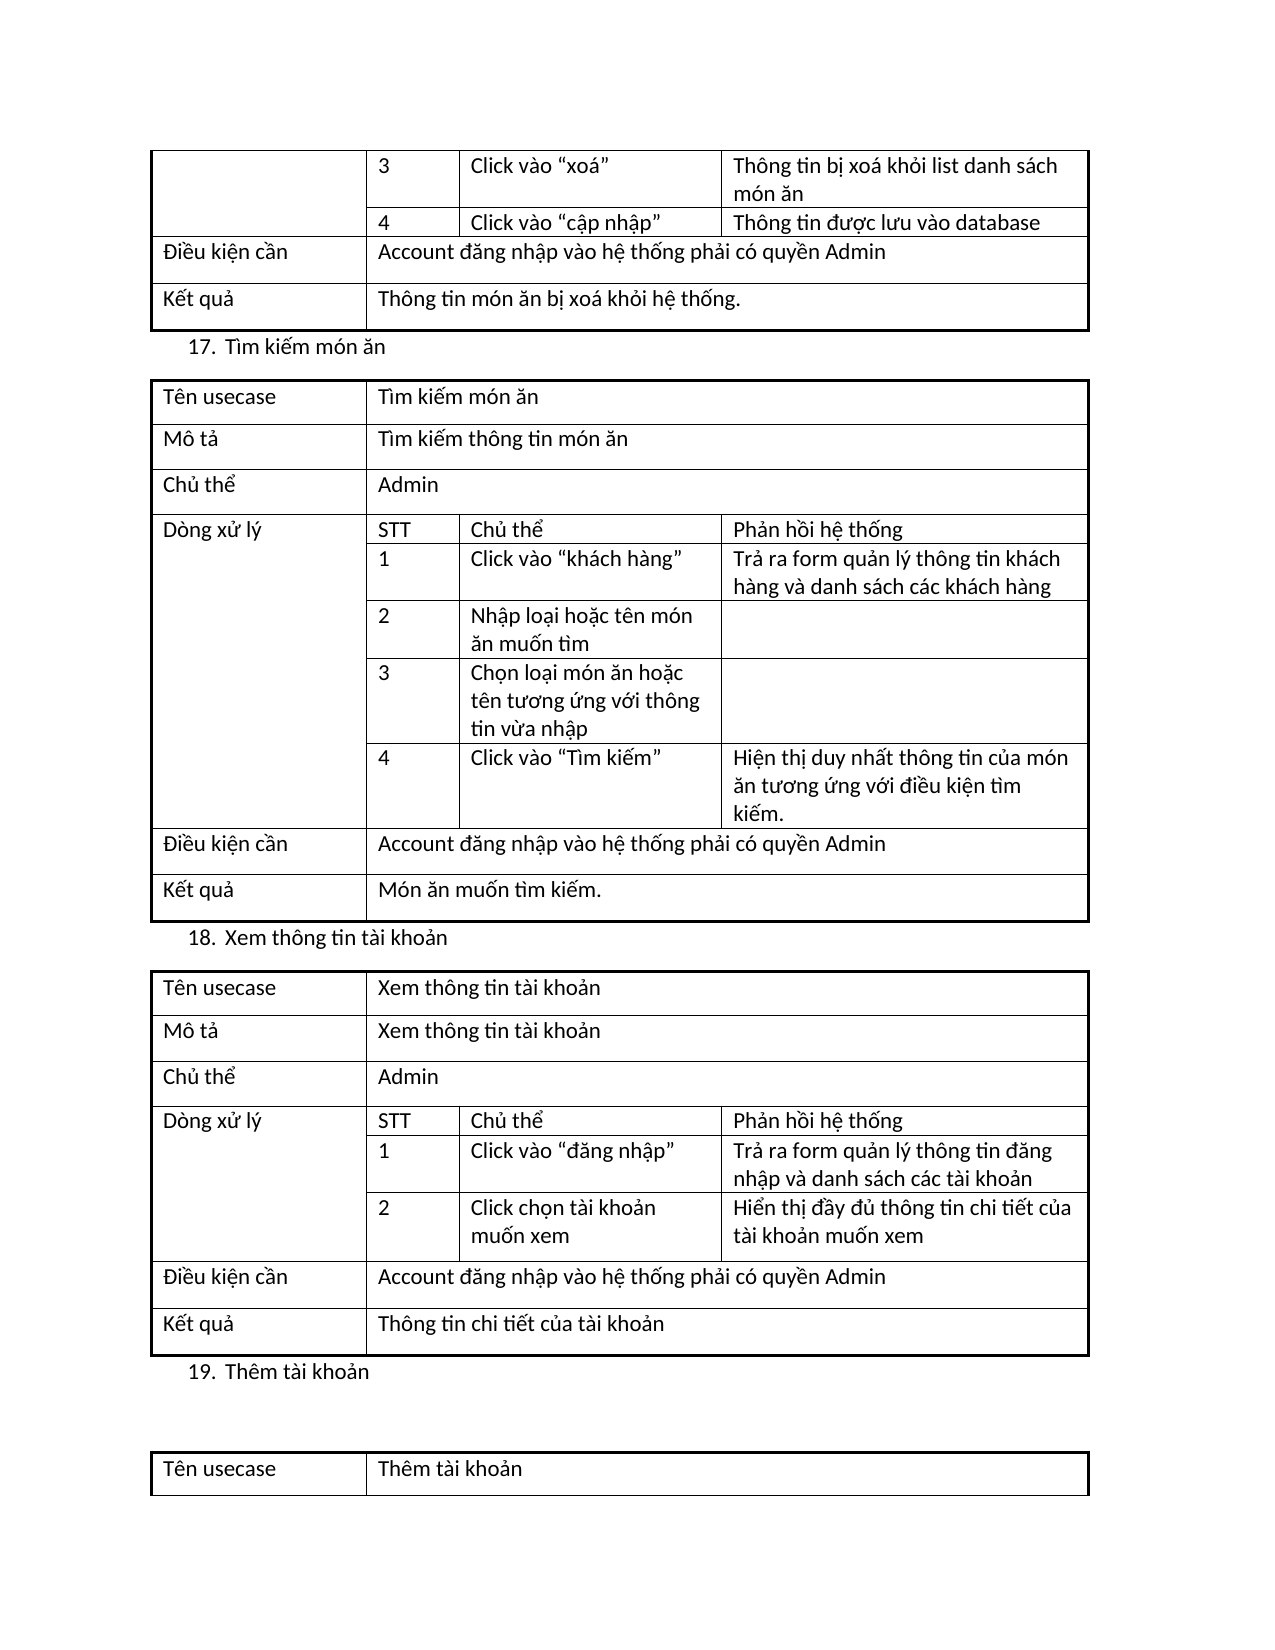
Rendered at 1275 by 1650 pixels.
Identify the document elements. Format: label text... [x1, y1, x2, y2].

table_cell Nhập loại hoặc tên món ăn muốn tìm [460, 601, 721, 657]
table_cell Admin [367, 470, 1087, 514]
table_cell Chủ thể [460, 1107, 721, 1135]
table_cell Điều kiện cần [153, 829, 366, 874]
table_cell Điều kiện cần [153, 1262, 366, 1308]
table_cell Chọn loại món ăn hoặc tên tương ứng với thông tin vừa nhập [460, 659, 721, 742]
table_cell Món ăn muốn tìm kiếm. [367, 875, 1087, 920]
table_cell Dòng xử lý [153, 515, 366, 828]
table_cell Click chọn tài khoản muốn xem [460, 1193, 721, 1261]
table_cell Hiển thị đầy đủ thông tin chi tiết của tài khoản muốn xem [722, 1193, 1087, 1261]
list Tìm kiếm món ăn [187, 332, 1125, 360]
list Thêm tài khoản [187, 1357, 1125, 1385]
table_cell Thông tin được lưu vào database [722, 208, 1087, 236]
table_cell 3 [367, 659, 459, 742]
table_cell Dòng xử lý [153, 1107, 366, 1261]
table_cell Kết quả [153, 284, 366, 329]
table_cell Admin [367, 1062, 1087, 1106]
table_cell Chủ thể [460, 515, 721, 543]
table_cell [722, 659, 1087, 742]
table_cell Trả ra form quản lý thông tin đăng nhập và danh sách các tài khoản [722, 1136, 1087, 1192]
table_cell Mô tả [153, 1016, 366, 1061]
table_cell Kết quả [153, 1309, 366, 1354]
table_header Tên usecase [153, 382, 366, 423]
table_cell Click vào “cập nhập” [460, 208, 721, 236]
table_cell 1 [367, 544, 459, 600]
table_cell Kết quả [153, 875, 366, 920]
table_cell Trả ra form quản lý thông tin khách hàng và danh sách các khách hàng [722, 544, 1087, 600]
table_cell STT [367, 515, 459, 543]
table_cell Account đăng nhập vào hệ thống phải có quyền Admin [367, 237, 1087, 283]
table_cell 4 [367, 208, 459, 236]
table_cell 4 [367, 744, 459, 828]
table_cell Thông tin bị xoá khỏi list danh sách món ăn [722, 151, 1087, 207]
table_cell 2 [367, 601, 459, 657]
table_header Thêm tài khoản [367, 1454, 1087, 1495]
table_header Tên usecase [153, 1454, 366, 1495]
table_cell Tìm kiếm thông tin món ăn [367, 425, 1087, 469]
table_header Xem thông tin tài khoản [367, 973, 1087, 1015]
table_cell Click vào “khách hàng” [460, 544, 721, 600]
table_cell Account đăng nhập vào hệ thống phải có quyền Admin [367, 829, 1087, 874]
table_cell 1 [367, 1136, 459, 1192]
table_cell STT [367, 1107, 459, 1135]
table_cell Thông tin chi tiết của tài khoản [367, 1309, 1087, 1354]
table_cell Chủ thể [153, 1062, 366, 1106]
table_cell Thông tin món ăn bị xoá khỏi hệ thống. [367, 284, 1087, 329]
list Xem thông tin tài khoản [187, 923, 1125, 951]
table_cell Account đăng nhập vào hệ thống phải có quyền Admin [367, 1262, 1087, 1308]
table_cell Click vào “Tìm kiếm” [460, 744, 721, 828]
table_header Tên usecase [153, 973, 366, 1015]
table_cell 3 [367, 151, 459, 207]
table_cell Phản hồi hệ thống [722, 1107, 1087, 1135]
table_cell Hiện thị duy nhất thông tin của món ăn tương ứng với điều kiện tìm kiếm. [722, 744, 1087, 828]
table_cell Điều kiện cần [153, 237, 366, 283]
table_cell Mô tả [153, 425, 366, 469]
table_cell [722, 601, 1087, 657]
table_cell Click vào “đăng nhập” [460, 1136, 721, 1192]
table_header Tìm kiếm món ăn [367, 382, 1087, 423]
table_cell Phản hồi hệ thống [722, 515, 1087, 543]
table_cell Xem thông tin tài khoản [367, 1016, 1087, 1061]
table_cell 2 [367, 1193, 459, 1261]
table_cell Chủ thể [153, 470, 366, 514]
table_cell Click vào “xoá” [460, 151, 721, 207]
